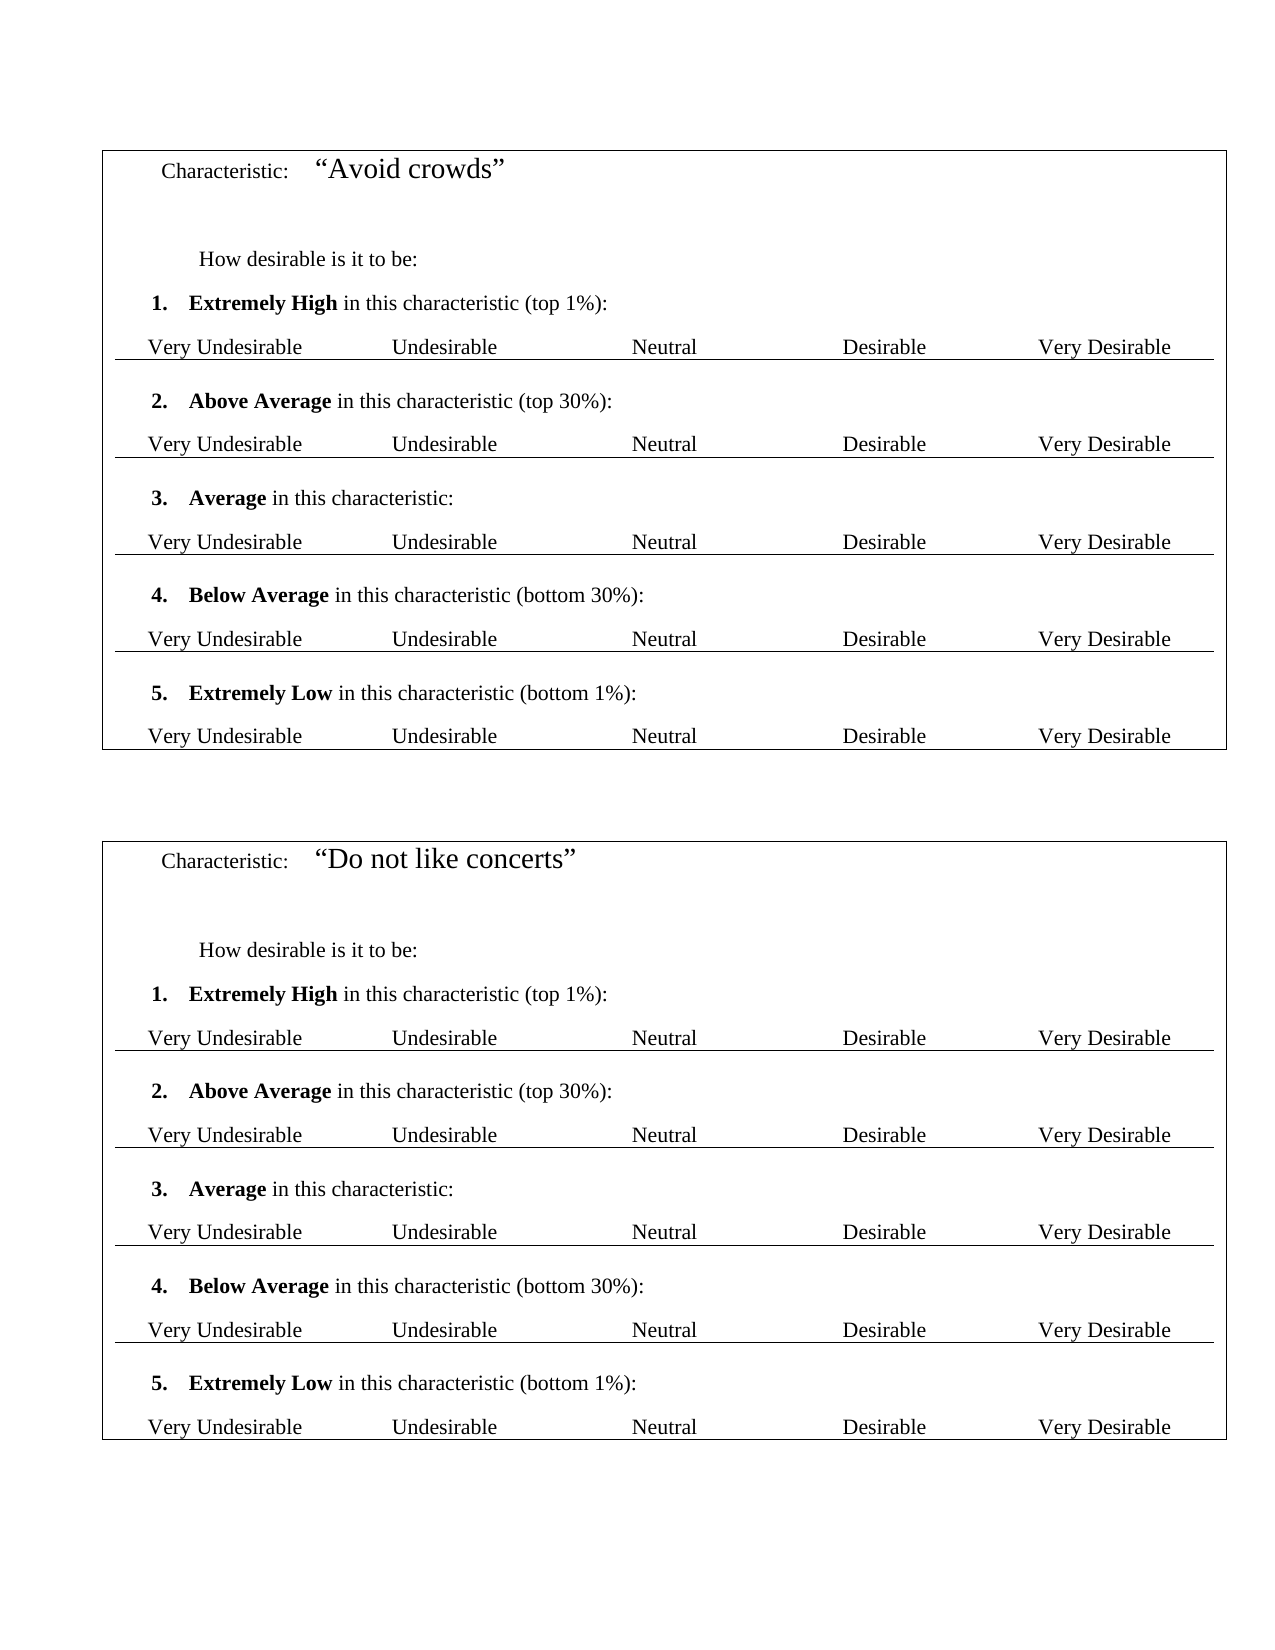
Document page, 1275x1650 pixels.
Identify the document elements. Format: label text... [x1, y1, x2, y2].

table_header Characteristic: “Do not like concerts” How desirable is it to be: Extremely High in this characteristic (top 1%): Above Average in this characteristic (top 30%): Average in this characteristic: Below Average in this characteristic (bottom 30%): Extremely Low in this characteristic (bottom 1%): [103, 842, 1226, 1439]
table_header Characteristic: “Avoid crowds” How desirable is it to be: Extremely High in this characteristic (top 1%): Above Average in this characteristic (top 30%): Average in this characteristic: Below Average in this characteristic (bottom 30%): Extremely Low in this characteristic (bottom 1%): [103, 151, 1226, 749]
